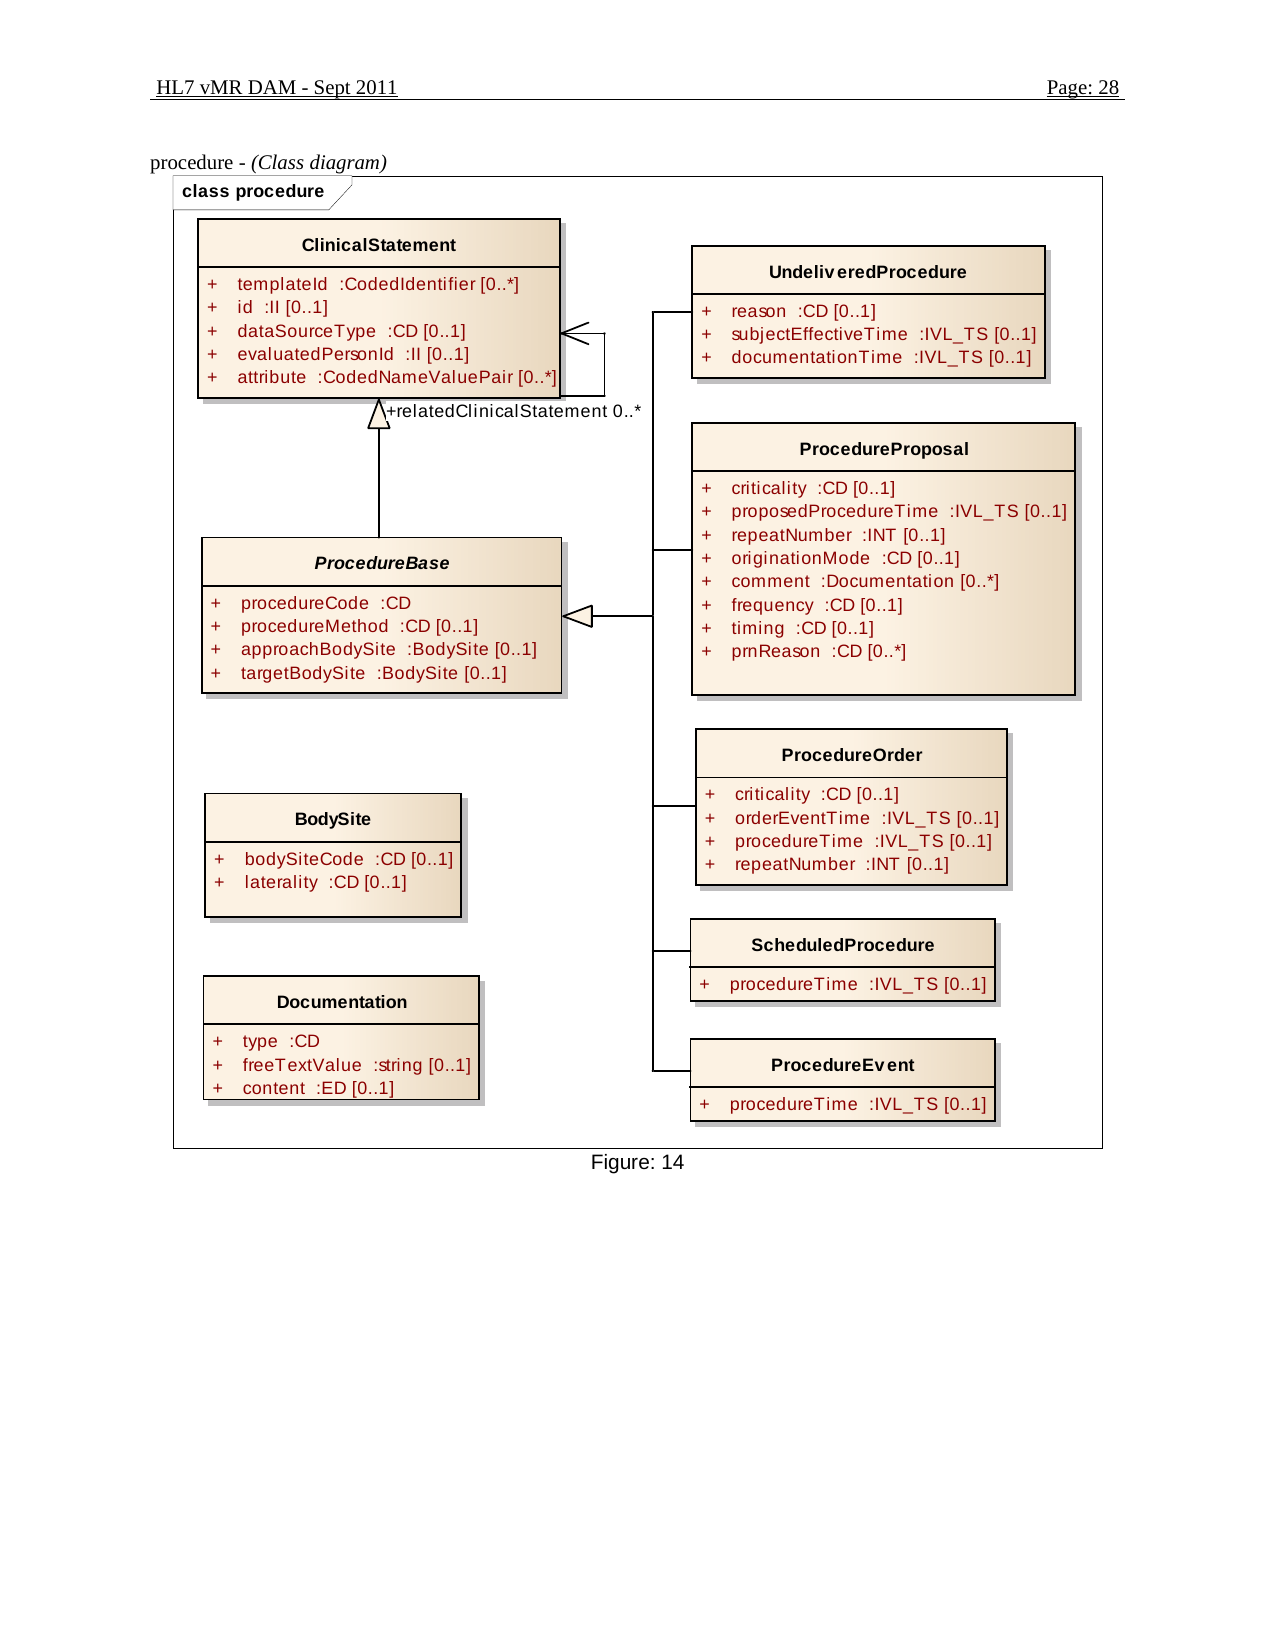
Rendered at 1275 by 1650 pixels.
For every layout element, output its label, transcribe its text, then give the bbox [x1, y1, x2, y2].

text procedure - (Class diagram) [150, 150, 1125, 174]
text Figure: 14 [150, 1150, 1125, 1174]
